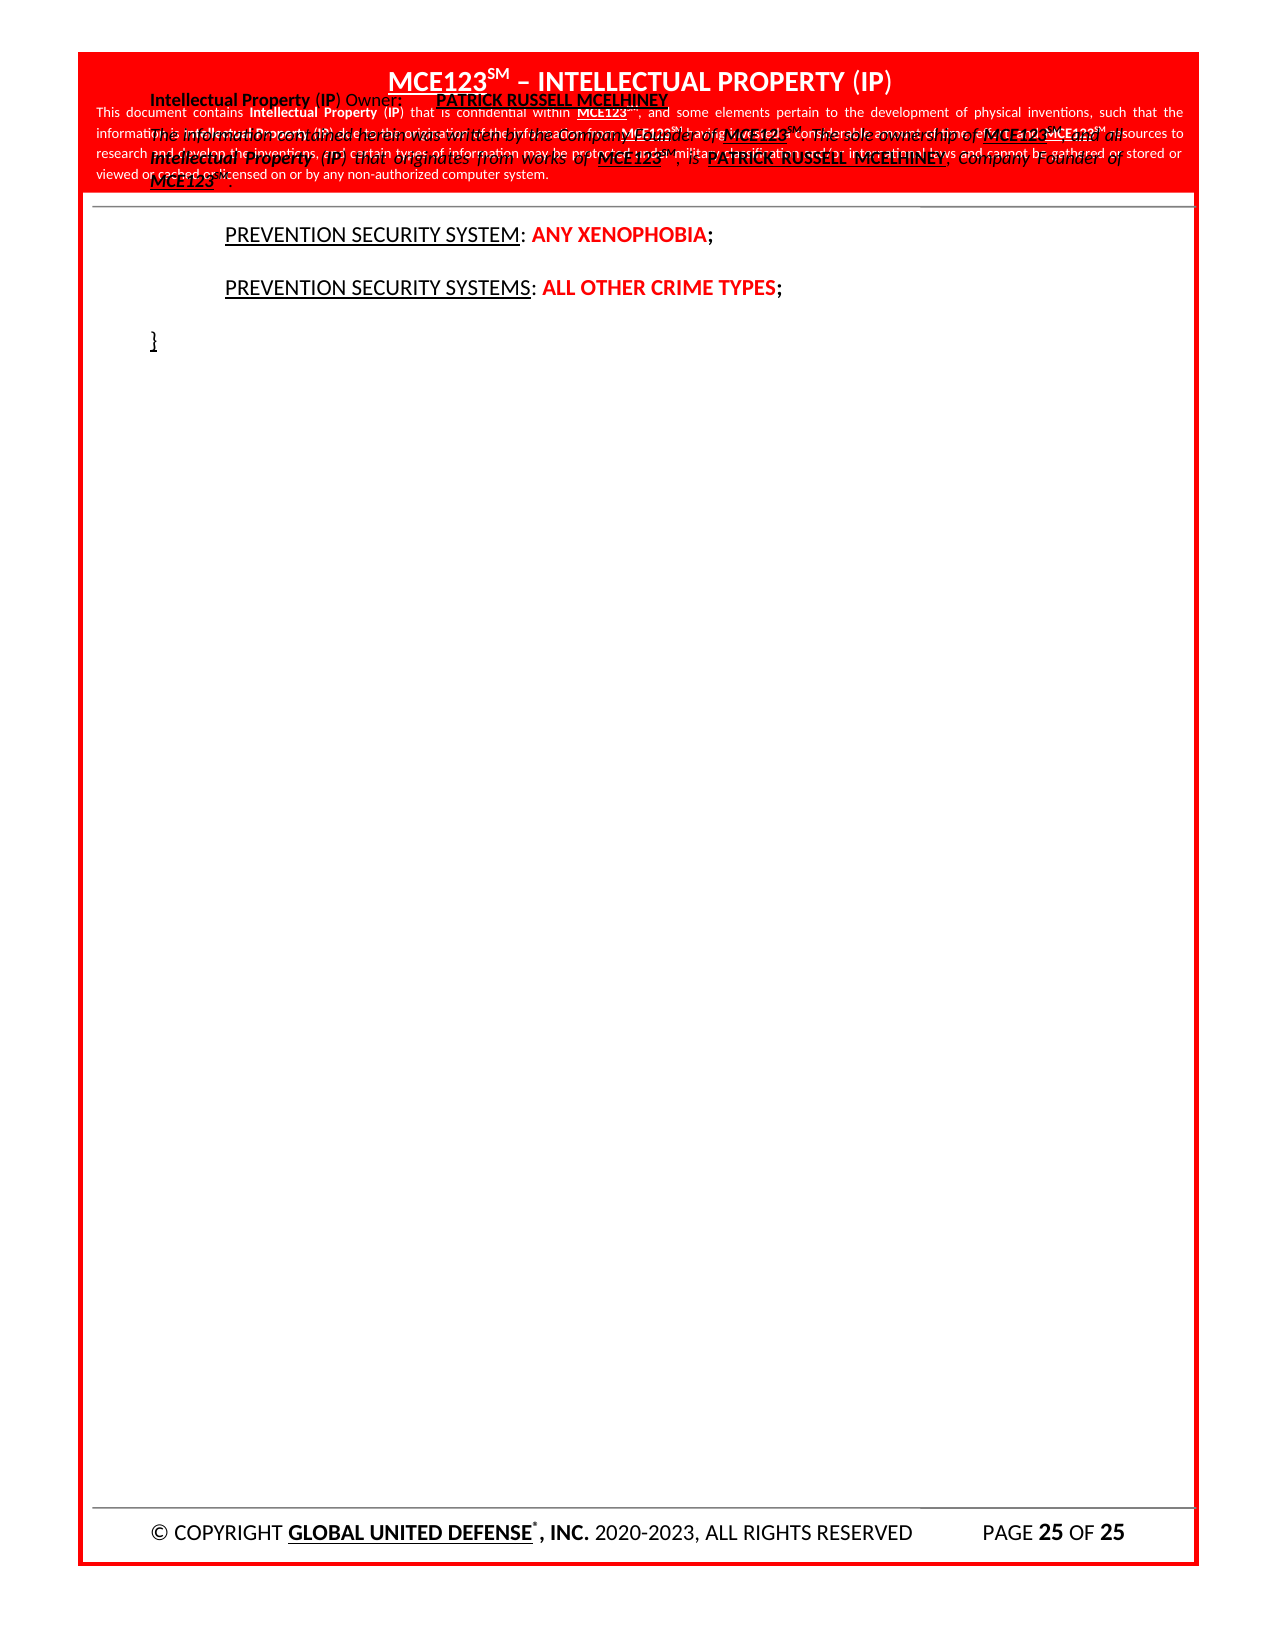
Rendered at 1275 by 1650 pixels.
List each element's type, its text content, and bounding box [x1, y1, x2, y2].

text } [150, 326, 1125, 354]
text PREVENTION SECURITY SYSTEM: ANY XENOPHOBIA; [187, 220, 1125, 248]
text PREVENTION SECURITY SYSTEMS: ALL OTHER CRIME TYPES; [187, 273, 1125, 301]
